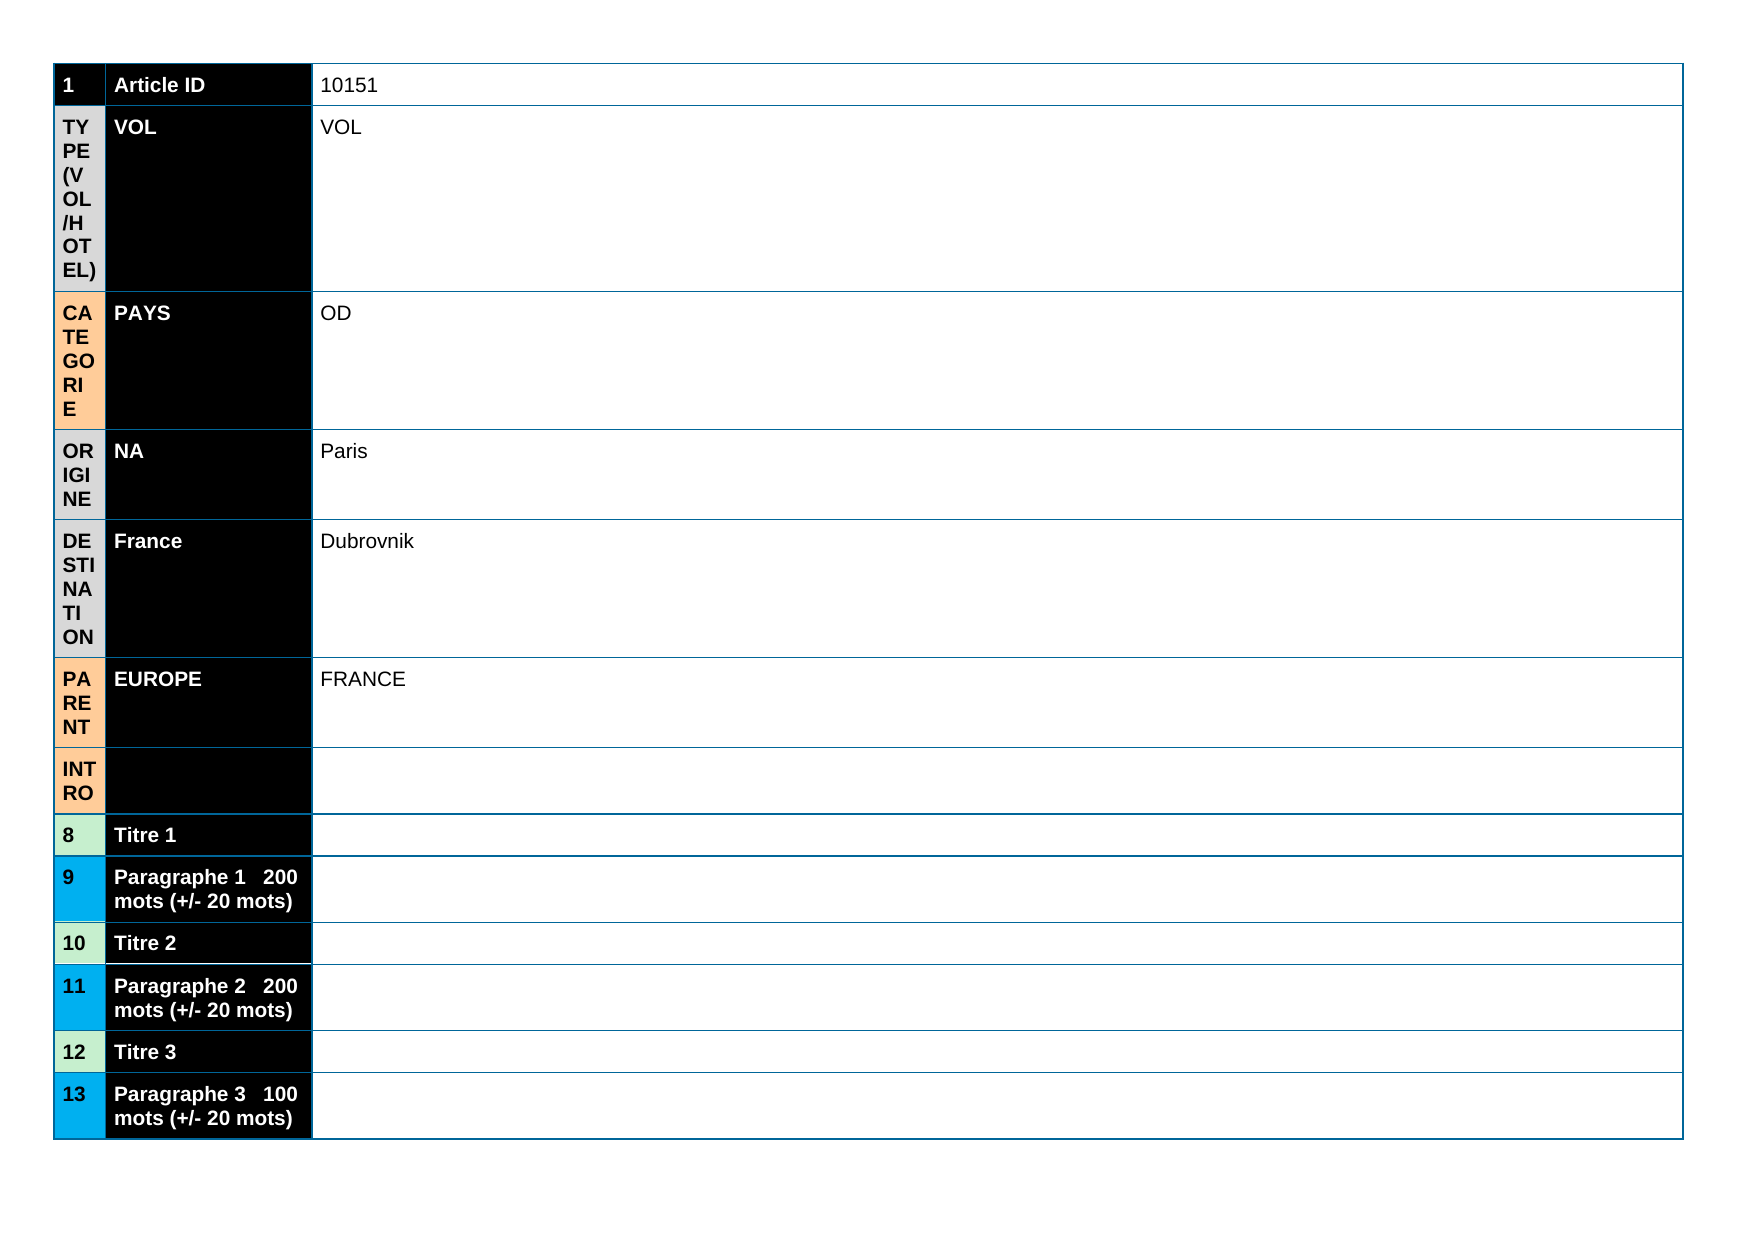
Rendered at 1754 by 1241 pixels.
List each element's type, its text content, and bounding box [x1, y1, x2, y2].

table_cell [313, 965, 1682, 1030]
table_cell [313, 748, 1682, 813]
table_cell PAYS [106, 292, 311, 429]
table_cell CATEGORIE [55, 292, 105, 429]
table_cell 12 [55, 1031, 105, 1072]
table_cell [313, 1031, 1682, 1072]
table_cell [313, 815, 1682, 855]
table_cell Dubrovnik [313, 520, 1682, 657]
table_cell Titre 2 [106, 923, 311, 963]
table_cell [106, 748, 311, 813]
table_cell Paragraphe 3 100 mots (+/- 20 mots) [106, 1073, 311, 1138]
table_cell [313, 1073, 1682, 1138]
table_cell Paris [313, 430, 1682, 519]
table_cell 11 [55, 965, 105, 1030]
table_cell Paragraphe 1 200 mots (+/- 20 mots) [106, 857, 311, 921]
table_cell OD [313, 292, 1682, 429]
table_cell ORIGINE [55, 430, 105, 519]
table_cell 13 [55, 1073, 105, 1138]
table_header 10151 [313, 64, 1682, 105]
table_cell France [106, 520, 311, 657]
table_cell PARENT [55, 658, 105, 747]
table_cell Titre 3 [106, 1031, 311, 1072]
table_cell [313, 923, 1682, 963]
table_cell 9 [55, 857, 105, 921]
table_cell [313, 857, 1682, 921]
table_cell Paragraphe 2 200 mots (+/- 20 mots) [106, 965, 311, 1030]
table_cell FRANCE [313, 658, 1682, 747]
table_header Article ID [106, 64, 311, 105]
table_cell TYPE (VOL/HOTEL) [55, 106, 105, 291]
table_header 1 [55, 64, 105, 105]
table_cell EUROPE [106, 658, 311, 747]
table_cell VOL [313, 106, 1682, 291]
table_cell VOL [106, 106, 311, 291]
table_cell 8 [55, 815, 105, 855]
table_cell DESTINATION [55, 520, 105, 657]
table_cell INTRO [55, 748, 105, 813]
table_cell NA [106, 430, 311, 519]
table_cell Titre 1 [106, 815, 311, 855]
table_cell 10 [55, 923, 105, 963]
